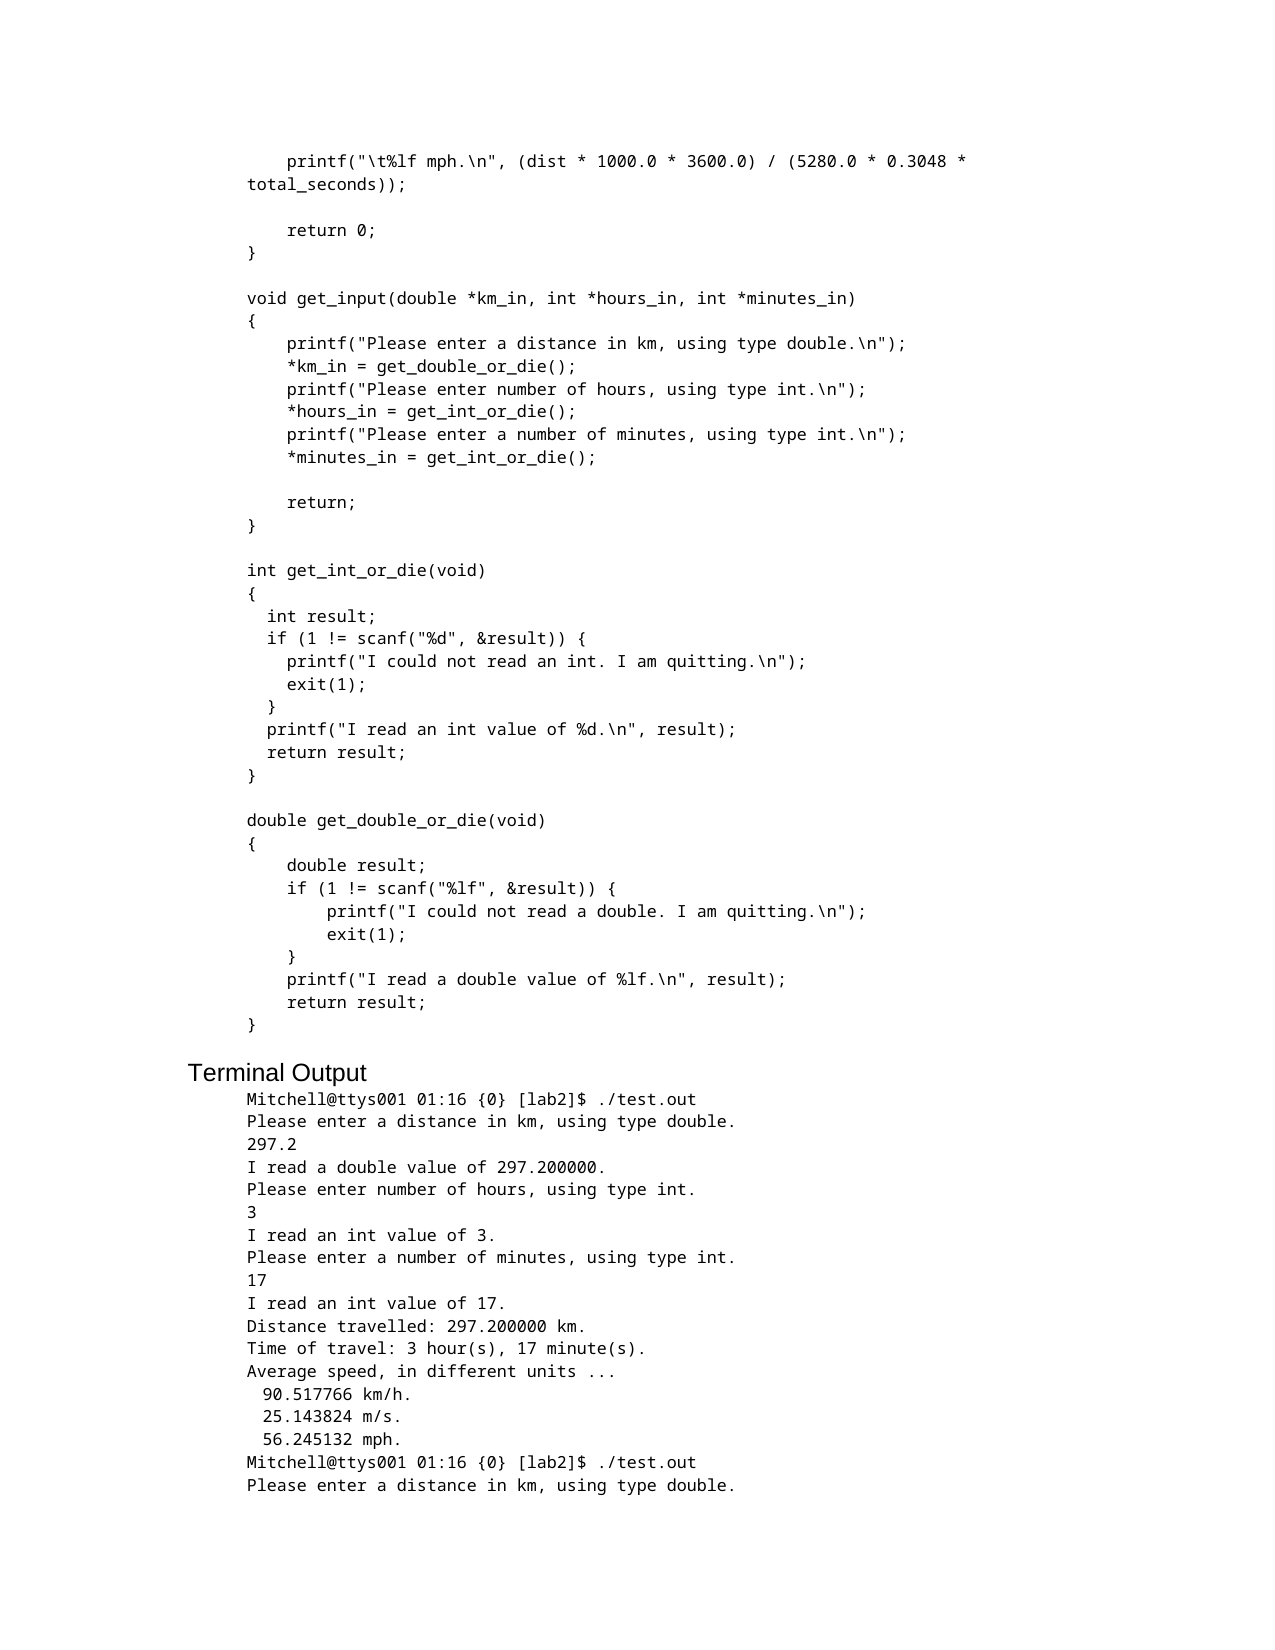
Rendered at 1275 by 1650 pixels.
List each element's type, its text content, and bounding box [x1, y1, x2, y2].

text } [247, 945, 1087, 967]
text } [247, 241, 1087, 263]
text if (1 != scanf("%lf", &result)) { [247, 877, 1087, 899]
text I read a double value of 297.200000. [247, 1155, 1087, 1178]
text printf("\t%lf mph.\n", (dist * 1000.0 * 3600.0) / (5280.0 * 0.3048 * total_seconds)); [247, 150, 1087, 195]
text int get_int_or_die(void) [247, 559, 1087, 581]
text printf("I read a double value of %lf.\n", result); [247, 967, 1087, 990]
text void get_input(double *km_in, int *hours_in, int *minutes_in) [247, 286, 1087, 309]
text 3 [247, 1201, 1087, 1223]
text *hours_in = get_int_or_die(); [247, 400, 1087, 422]
text return 0; [247, 218, 1087, 241]
text Please enter a distance in km, using type double. [247, 1110, 1087, 1132]
text Please enter a distance in km, using type double. [247, 1473, 1087, 1496]
text printf("I could not read a double. I am quitting.\n"); [247, 899, 1087, 922]
text Terminal Output [187, 1058, 1087, 1087]
text double get_double_or_die(void) [247, 808, 1087, 831]
text printf("I read an int value of %d.\n", result); [247, 718, 1087, 740]
text } [247, 695, 1087, 718]
text exit(1); [247, 672, 1087, 695]
text Time of travel: 3 hour(s), 17 minute(s). [247, 1337, 1087, 1359]
text if (1 != scanf("%d", &result)) { [247, 627, 1087, 649]
text 56.245132 mph. [247, 1428, 1087, 1450]
text I read an int value of 17. [247, 1291, 1087, 1314]
text Distance travelled: 297.200000 km. [247, 1314, 1087, 1337]
text 17 [247, 1269, 1087, 1291]
text printf("Please enter number of hours, using type int.\n"); [247, 377, 1087, 400]
text return result; [247, 740, 1087, 763]
text Mitchell@ttys001 01:16 {0} [lab2]$ ./test.out [247, 1450, 1087, 1473]
text *km_in = get_double_or_die(); [247, 354, 1087, 377]
text { [247, 309, 1087, 332]
text I read an int value of 3. [247, 1223, 1087, 1246]
text { [247, 581, 1087, 604]
text } [247, 763, 1087, 786]
text printf("I could not read an int. I am quitting.\n"); [247, 649, 1087, 672]
text Please enter a number of minutes, using type int. [247, 1246, 1087, 1269]
text Please enter number of hours, using type int. [247, 1178, 1087, 1201]
text 25.143824 m/s. [247, 1405, 1087, 1428]
text Average speed, in different units ... [247, 1359, 1087, 1382]
text printf("Please enter a number of minutes, using type int.\n"); [247, 422, 1087, 445]
text { [247, 831, 1087, 854]
text exit(1); [247, 922, 1087, 945]
text Mitchell@ttys001 01:16 {0} [lab2]$ ./test.out [247, 1087, 1087, 1110]
text 297.2 [247, 1132, 1087, 1155]
text } [247, 1013, 1087, 1036]
text 90.517766 km/h. [247, 1382, 1087, 1405]
text double result; [247, 854, 1087, 877]
text } [247, 513, 1087, 536]
text int result; [247, 604, 1087, 627]
text return result; [247, 990, 1087, 1013]
text *minutes_in = get_int_or_die(); [247, 445, 1087, 468]
text printf("Please enter a distance in km, using type double.\n"); [247, 332, 1087, 354]
text return; [247, 491, 1087, 513]
